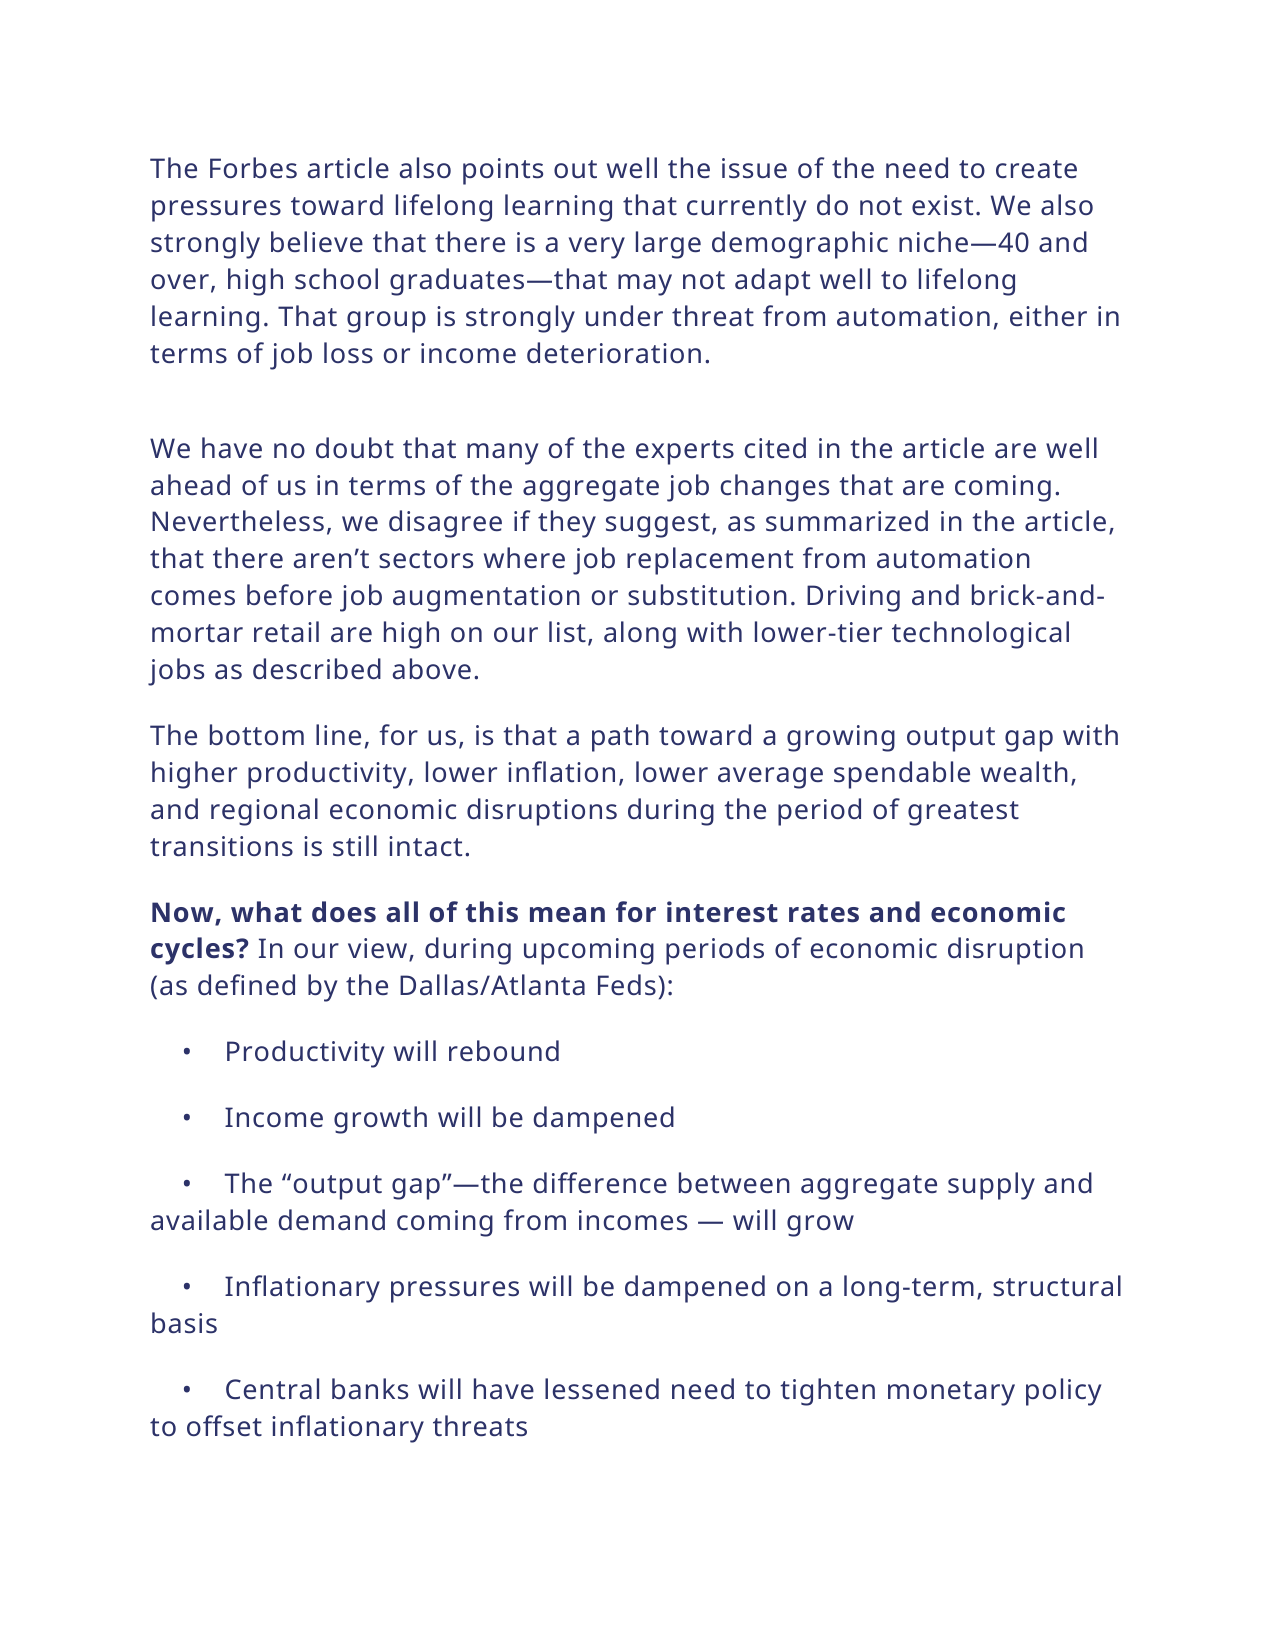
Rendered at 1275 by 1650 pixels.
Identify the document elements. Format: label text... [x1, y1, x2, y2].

text • Inflationary pressures will be dampened on a long-term, structural basis [150, 1268, 1125, 1342]
text • Productivity will rebound [150, 1033, 1125, 1070]
text • Income growth will be dampened [150, 1099, 1125, 1136]
text Now, what does all of this mean for interest rates and economic cycles? In our view, during upcoming periods of economic disruption (as defined by the Dallas/Atlanta Feds): [150, 893, 1125, 1004]
text We have no doubt that many of the experts cited in the article are well ahead of us in terms of the aggregate job changes that are coming. Nevertheless, we disagree if they suggest, as summarized in the article, that there aren’t sectors where job replacement from automation comes before job augmentation or substitution. Driving and brick-and-mortar retail are high on our list, along with lower-tier technological jobs as described above. [150, 429, 1125, 687]
text The Forbes article also points out well the issue of the need to create pressures toward lifelong learning that currently do not exist. We also strongly believe that there is a very large demographic niche—40 and over, high school graduates—that may not adapt well to lifelong learning. That group is strongly under threat from automation, either in terms of job loss or income deterioration. [150, 150, 1125, 400]
text • The “output gap”—the difference between aggregate supply and available demand coming from incomes — will grow [150, 1165, 1125, 1239]
text The bottom line, for us, is that a path toward a growing output gap with higher productivity, lower inflation, lower average spendable wealth, and regional economic disruptions during the period of greatest transitions is still intact. [150, 716, 1125, 864]
text • Central banks will have lessened need to tighten monetary policy to offset inflationary threats [150, 1371, 1125, 1444]
